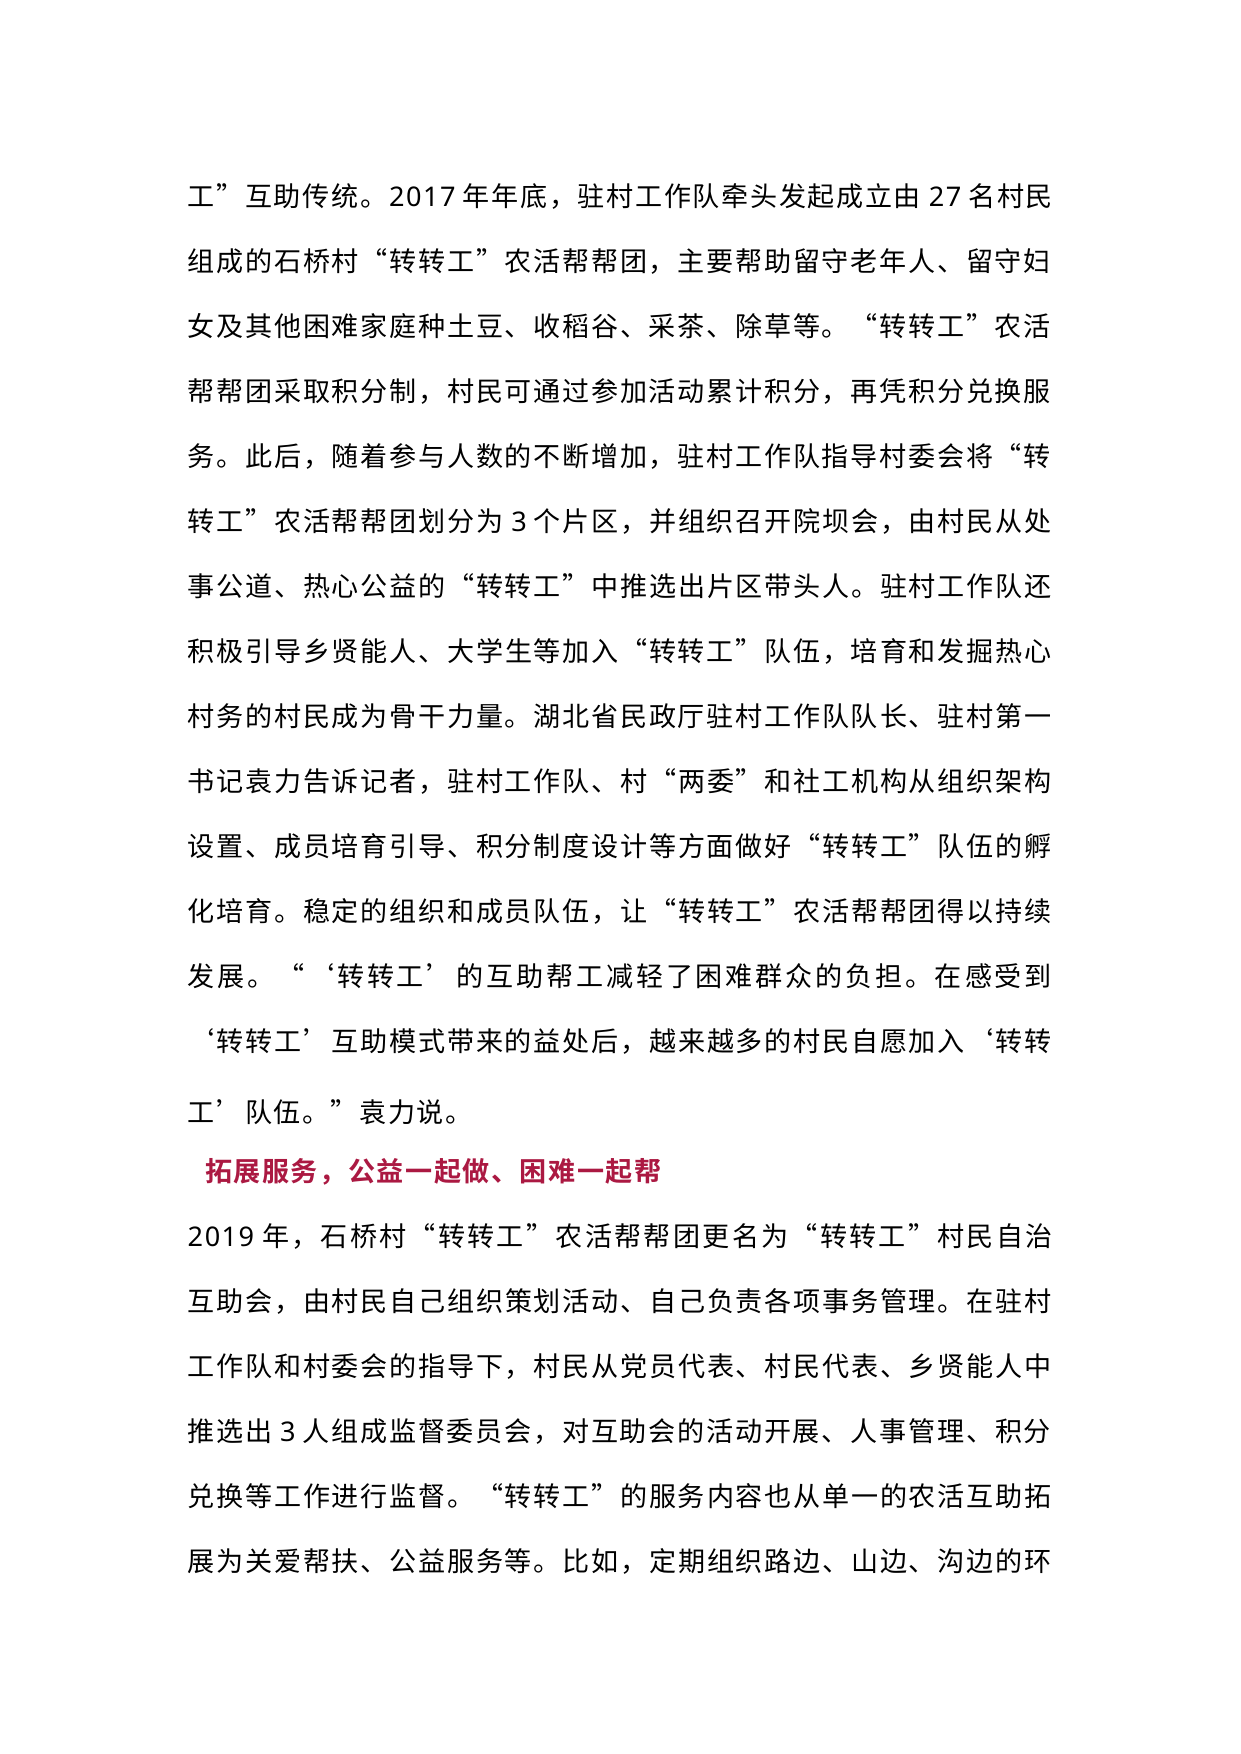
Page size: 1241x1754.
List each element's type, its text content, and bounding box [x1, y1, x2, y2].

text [187, 1202, 1053, 1592]
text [187, 162, 1053, 1137]
text 拓展服务，公益一起做、困难一起帮 [187, 1137, 1053, 1202]
